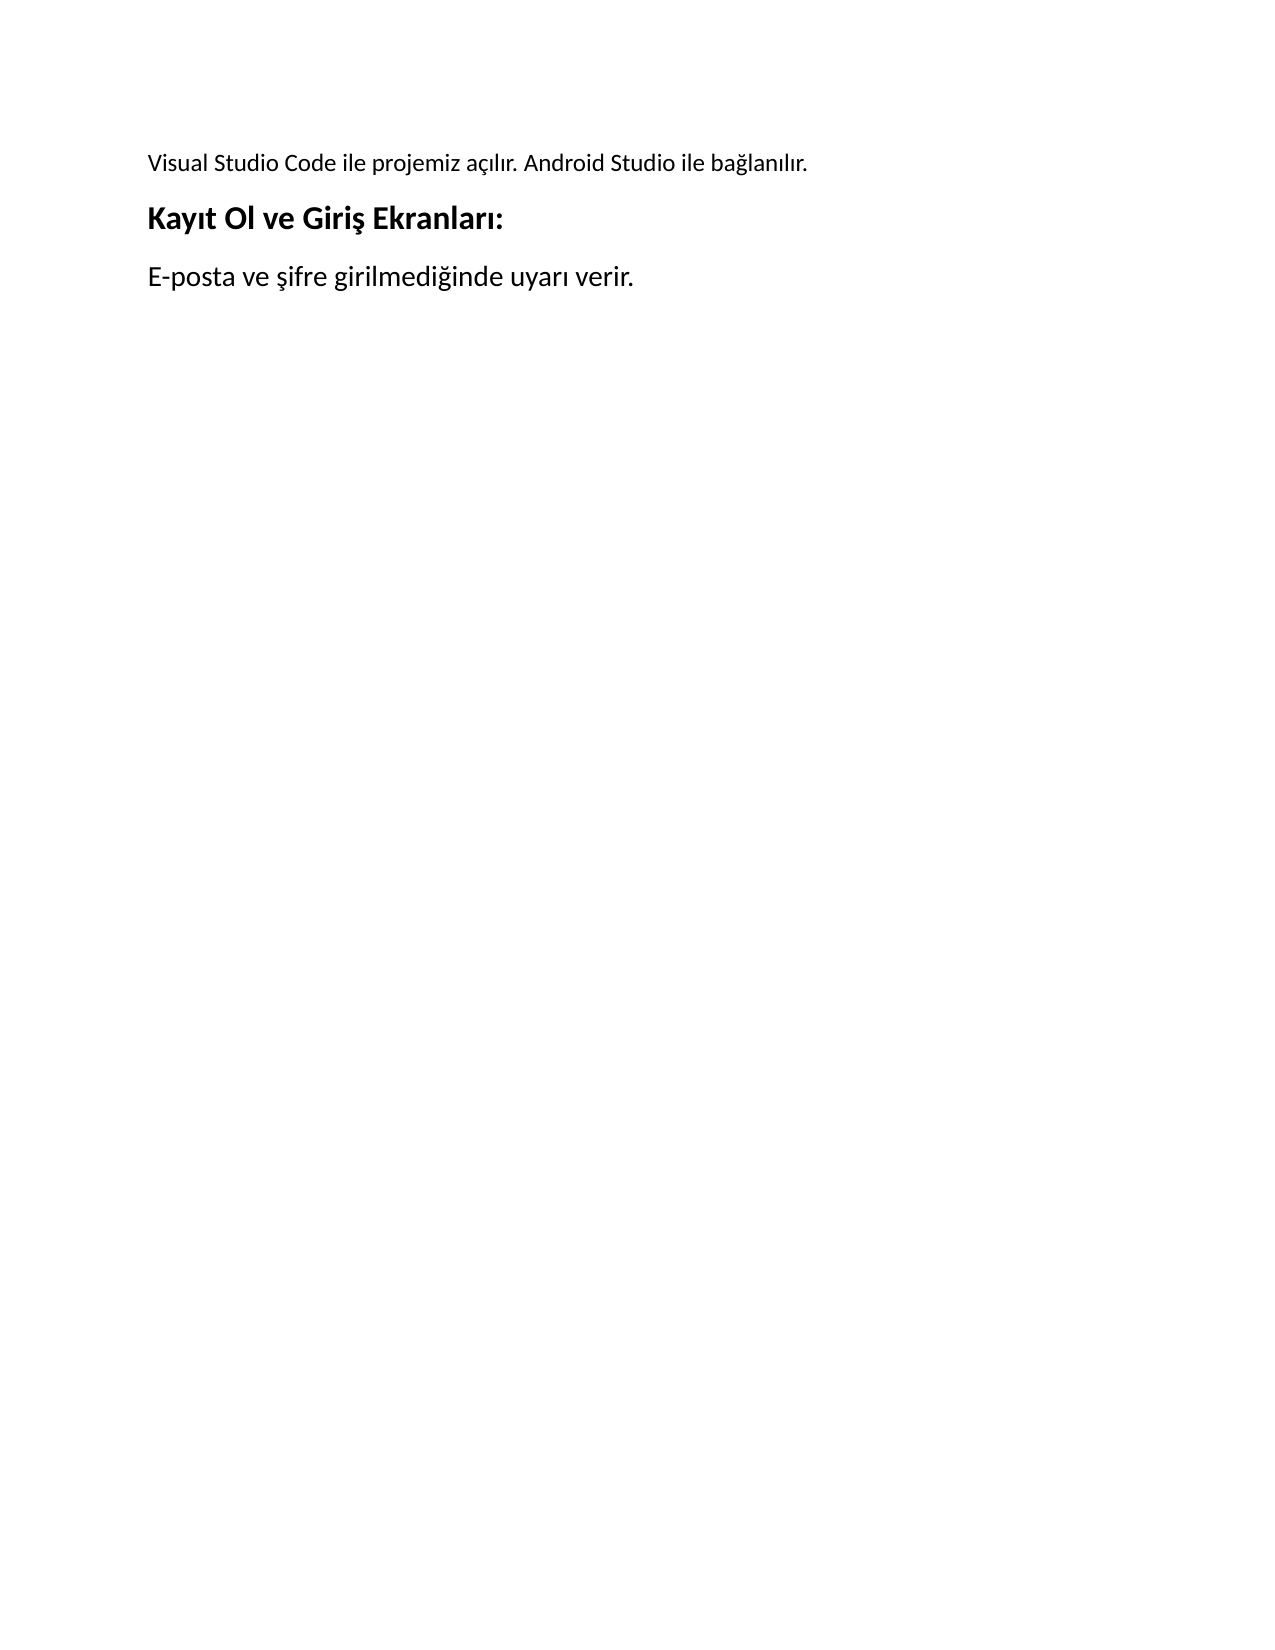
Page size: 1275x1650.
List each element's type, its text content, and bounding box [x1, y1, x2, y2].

text Visual Studio Code ile projemiz açılır. Android Studio ile bağlanılır. [148, 148, 1127, 178]
text Kayıt Ol ve Giriş Ekranları: [148, 197, 1127, 238]
text E-posta ve şifre girilmediğinde uyarı verir. [148, 258, 1127, 293]
